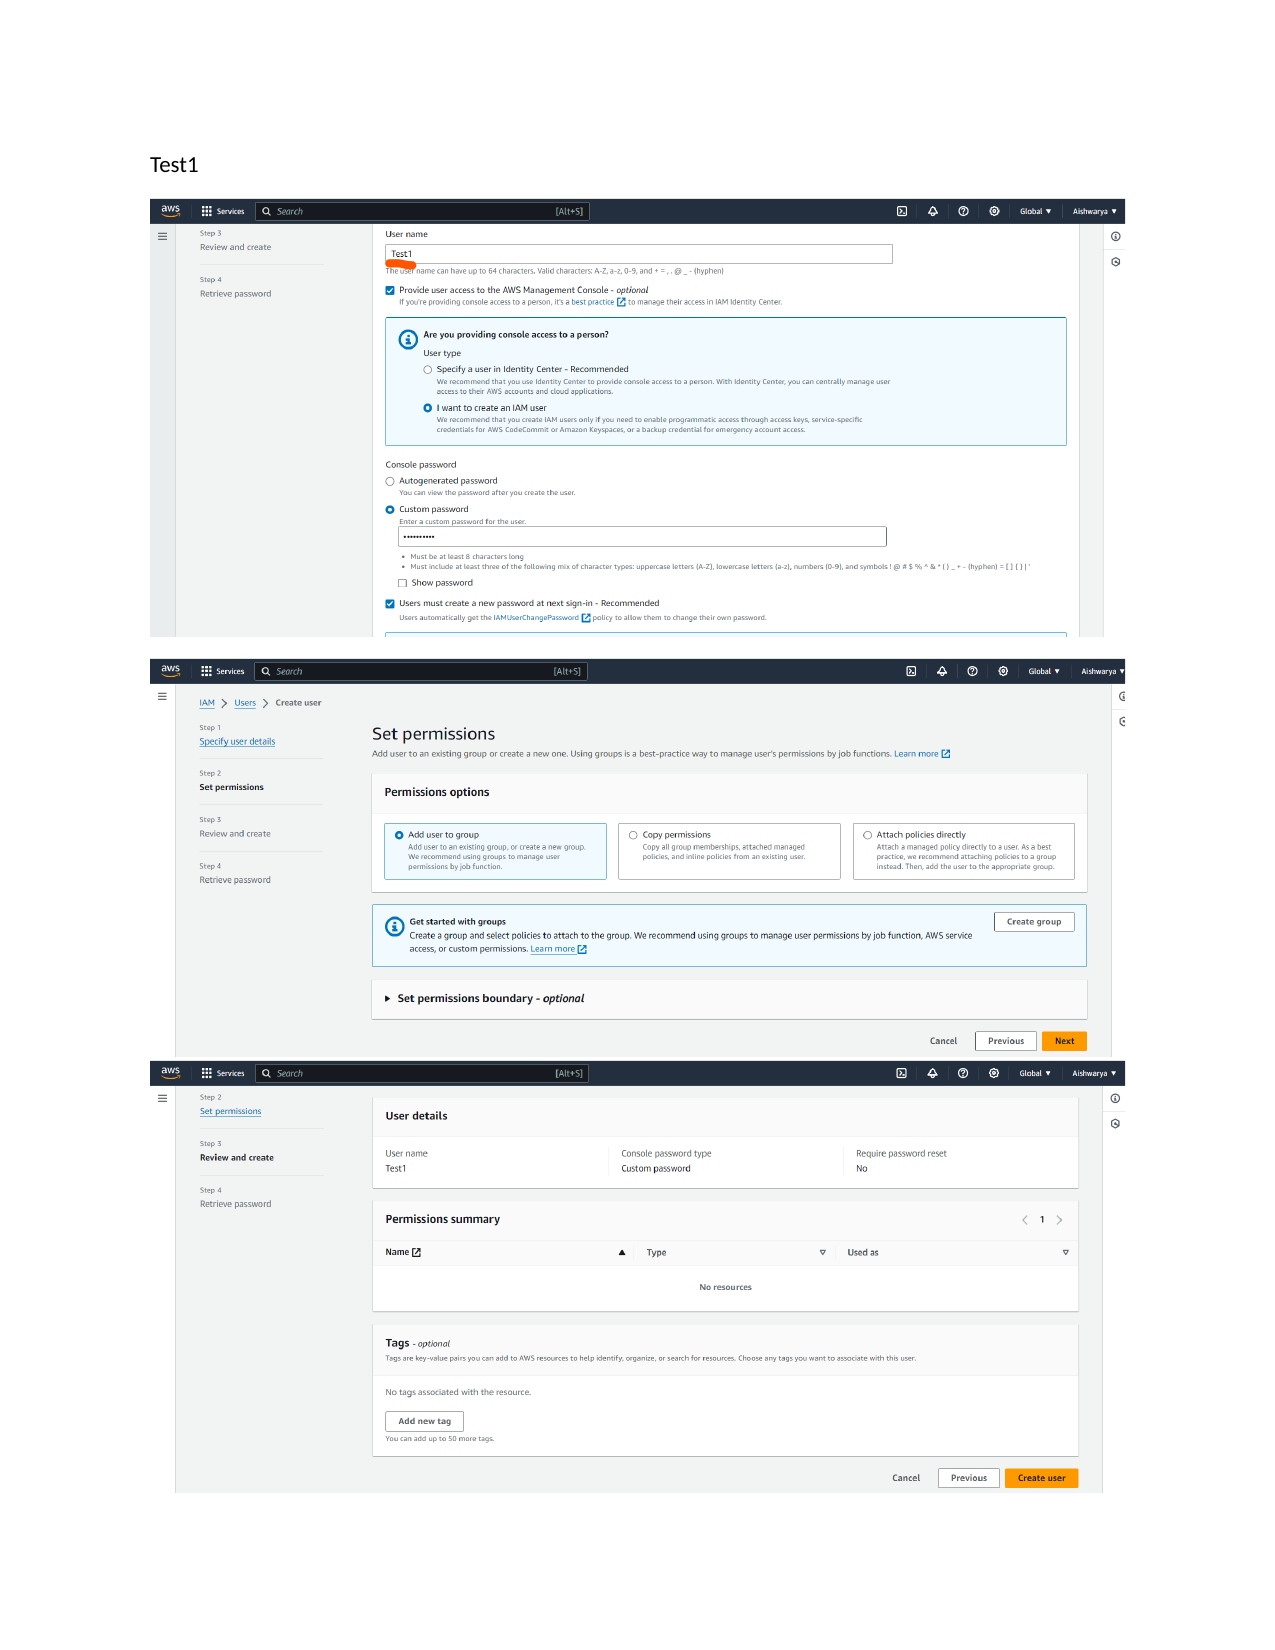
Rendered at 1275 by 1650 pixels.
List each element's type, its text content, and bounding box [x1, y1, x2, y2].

text Test1 [150, 150, 1125, 178]
picture [150, 1058, 1125, 1493]
picture [150, 196, 1125, 637]
picture [150, 655, 1125, 1057]
